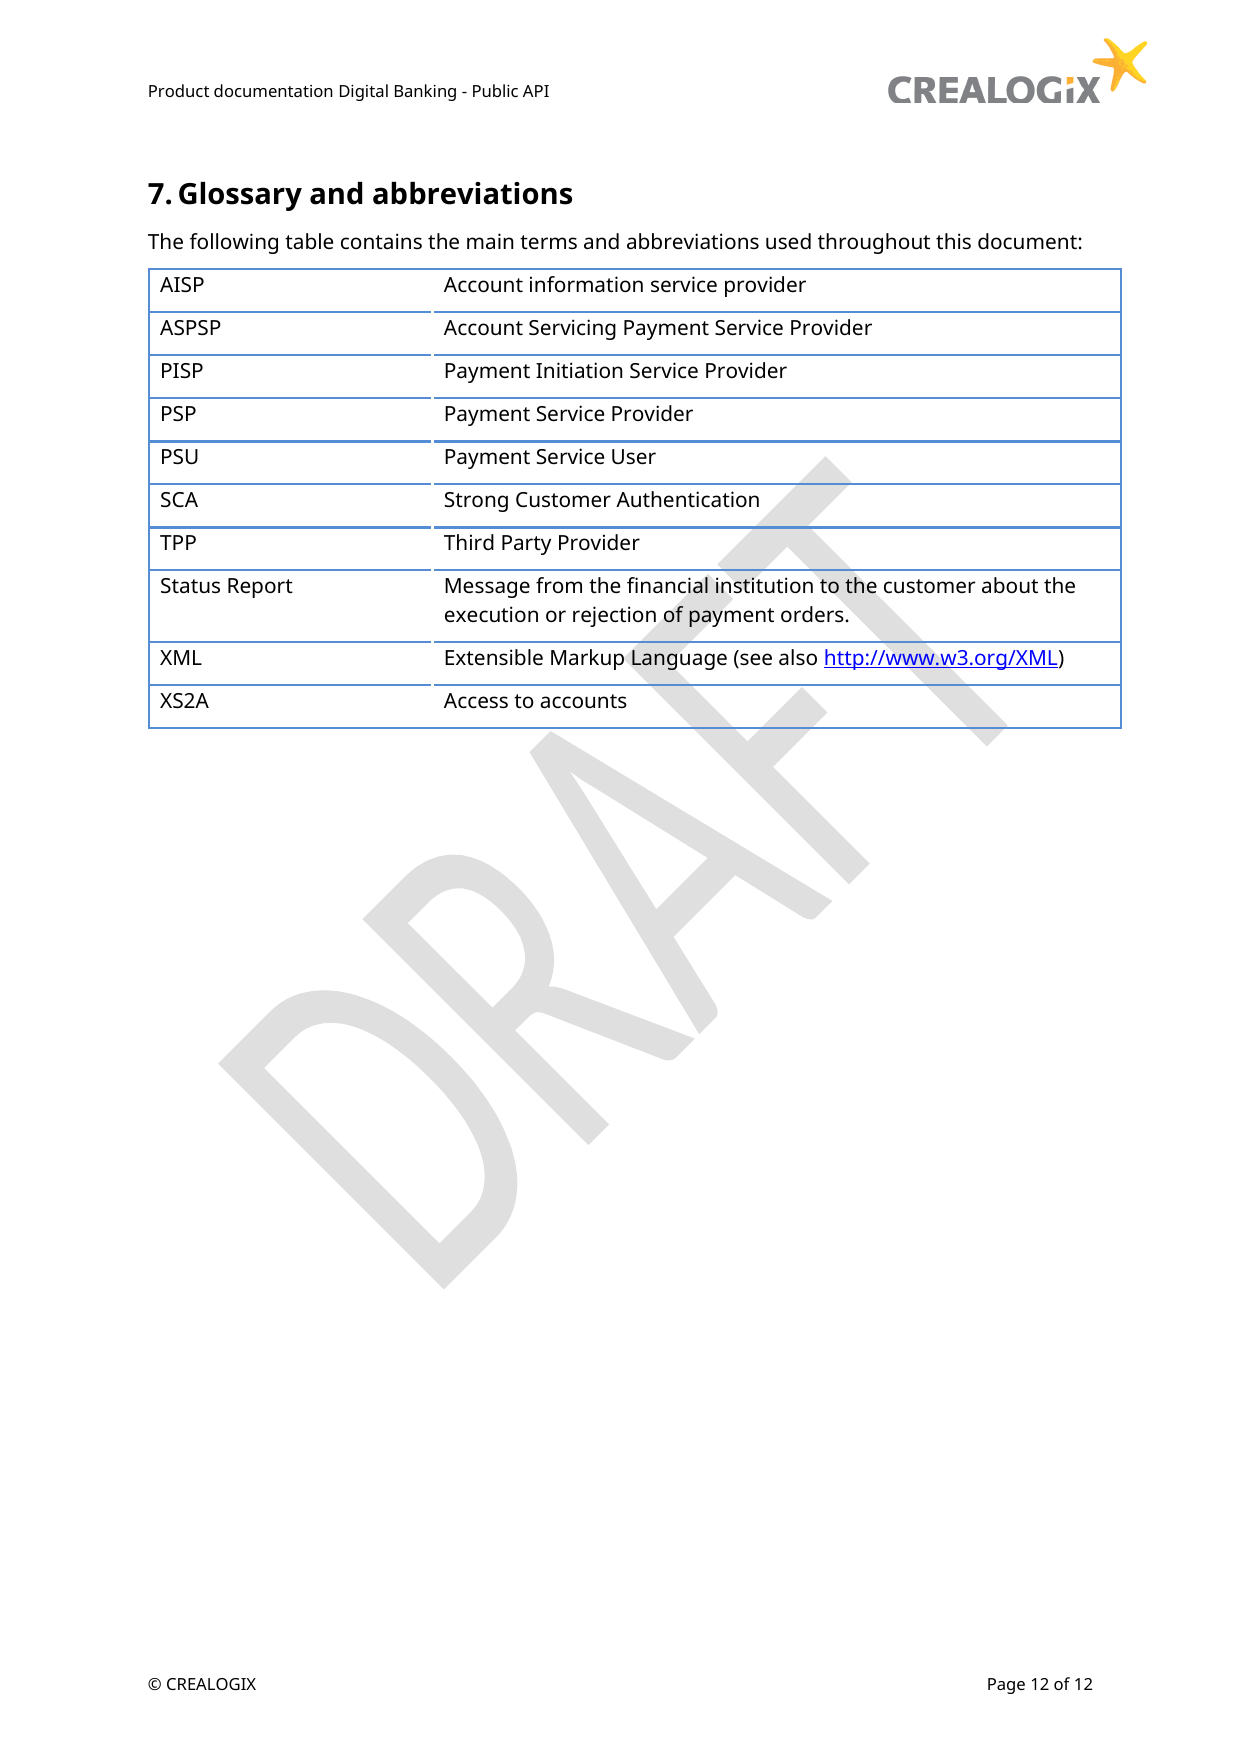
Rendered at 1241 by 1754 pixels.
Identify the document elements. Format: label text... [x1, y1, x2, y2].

table_cell Message from the financial institution to the customer about the execution or rejection of payment orders. [434, 571, 1120, 641]
table_cell Status Report [150, 571, 431, 641]
picture [887, 37, 1148, 103]
table_cell Payment Service User [434, 443, 1120, 483]
table_cell Third Party Provider [434, 529, 1120, 569]
table_cell ASPSP [150, 313, 431, 354]
table_cell PISP [150, 356, 431, 397]
table_cell XS2A [150, 686, 431, 727]
table_cell Strong Customer Authentication [434, 485, 1120, 526]
table_cell Access to accounts [434, 686, 1120, 727]
table_cell PSP [150, 399, 431, 440]
table_cell SCA [150, 485, 431, 526]
table_cell Payment Initiation Service Provider [434, 356, 1120, 397]
table_cell Account Servicing Payment Service Provider [434, 313, 1120, 354]
table_cell XML [150, 643, 431, 684]
table_cell Extensible Markup Language (see also http://www.w3.org/XML) [434, 643, 1120, 684]
subtitle Glossary and abbreviations [148, 173, 1122, 213]
table_cell PSU [150, 443, 431, 483]
table_cell TPP [150, 529, 431, 569]
text The following table contains the main terms and abbreviations used throughout this document: [148, 227, 1122, 256]
table_cell Payment Service Provider [434, 399, 1120, 440]
table_header Account information service provider [434, 270, 1120, 311]
table_header AISP [150, 270, 431, 311]
